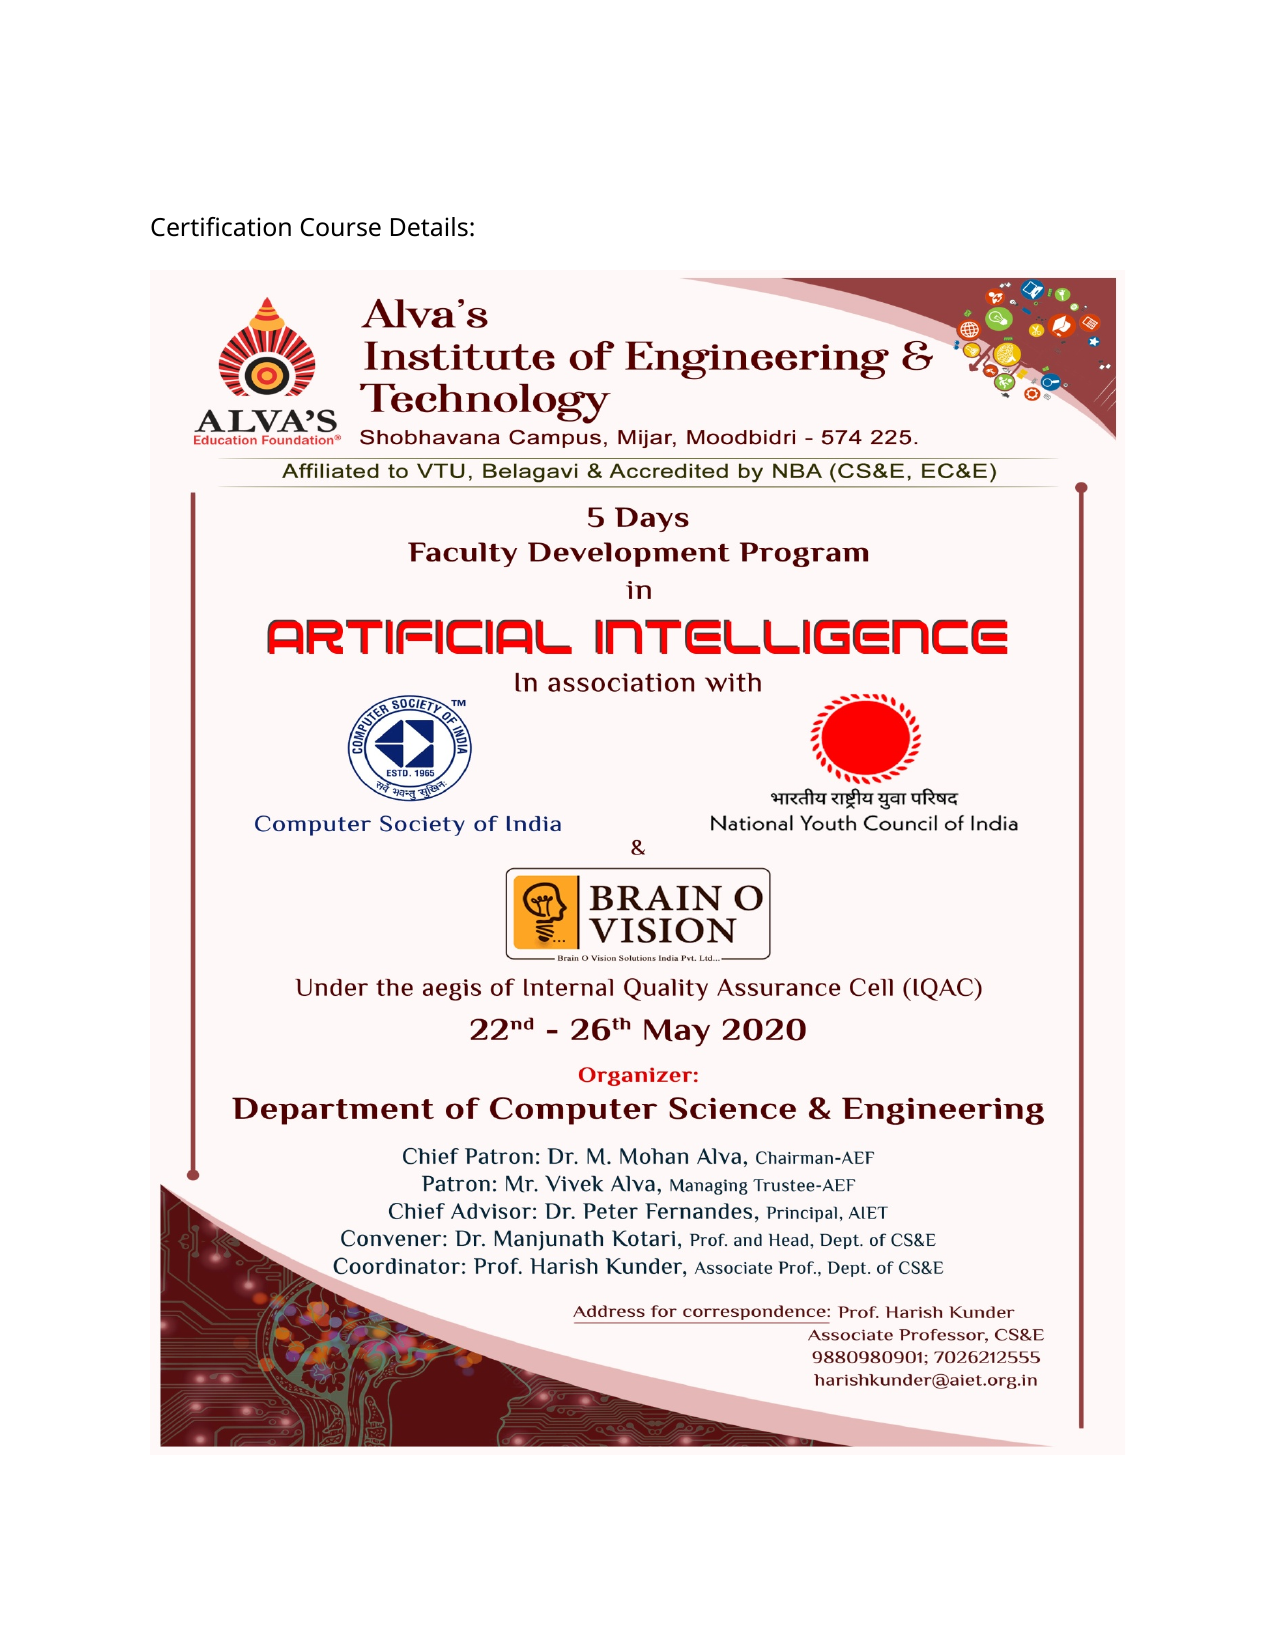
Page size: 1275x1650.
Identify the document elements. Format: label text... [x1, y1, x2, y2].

picture [150, 270, 1125, 1455]
text Certification Course Details: [150, 210, 1125, 244]
